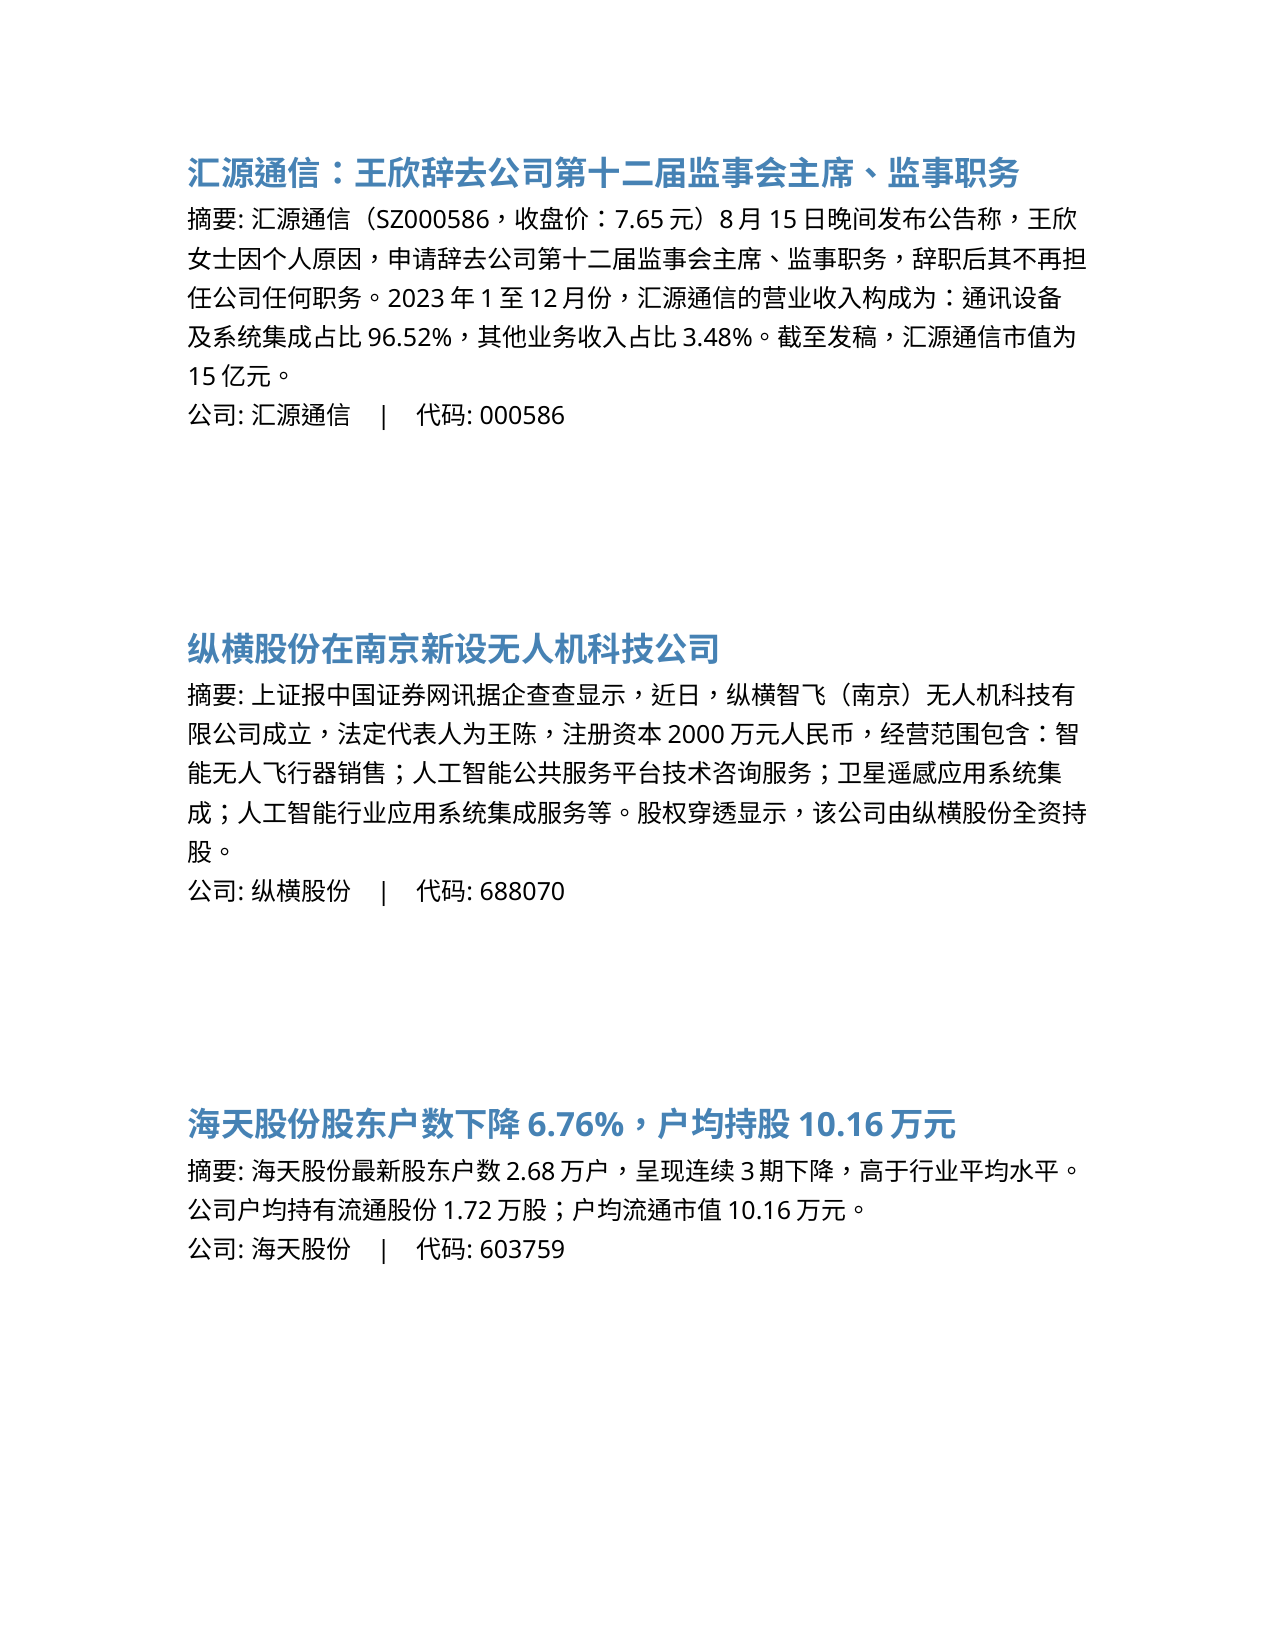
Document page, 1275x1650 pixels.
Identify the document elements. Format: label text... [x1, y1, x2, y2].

subtitle 纵横股份在南京新设无人机科技公司 [187, 626, 1087, 671]
subtitle 海天股份股东户数下降6.76%，户均持股10.16万元 [187, 1101, 1087, 1146]
text 摘要: 海天股份最新股东户数2.68万户，呈现连续3期下降，高于行业平均水平。公司户均持有流通股份1.72万股；户均流通市值10.16万元。 公司: 海天股份 | 代码: 603759 [187, 1153, 1087, 1305]
text 摘要: 汇源通信（SZ000586，收盘价：7.65元）8月15日晚间发布公告称，王欣女士因个人原因，申请辞去公司第十二届监事会主席、监事职务，辞职后其不再担任公司任何职务。2023年1至12月份，汇源通信的营业收入构成为：通讯设备及系统集成占比96.52%，其他业务收入占比3.48%。截至发稿，汇源通信市值为15亿元。 公司: 汇源通信 | 代码: 000586 [187, 202, 1087, 471]
text 摘要: 上证报中国证券网讯据企查查显示，近日，纵横智飞（南京）无人机科技有限公司成立，法定代表人为王陈，注册资本2000万元人民币，经营范围包含：智能无人飞行器销售；人工智能公共服务平台技术咨询服务；卫星遥感应用系统集成；人工智能行业应用系统集成服务等。股权穿透显示，该公司由纵横股份全资持股。 公司: 纵横股份 | 代码: 688070 [187, 678, 1087, 947]
subtitle 汇源通信：王欣辞去公司第十二届监事会主席、监事职务 [187, 150, 1087, 195]
